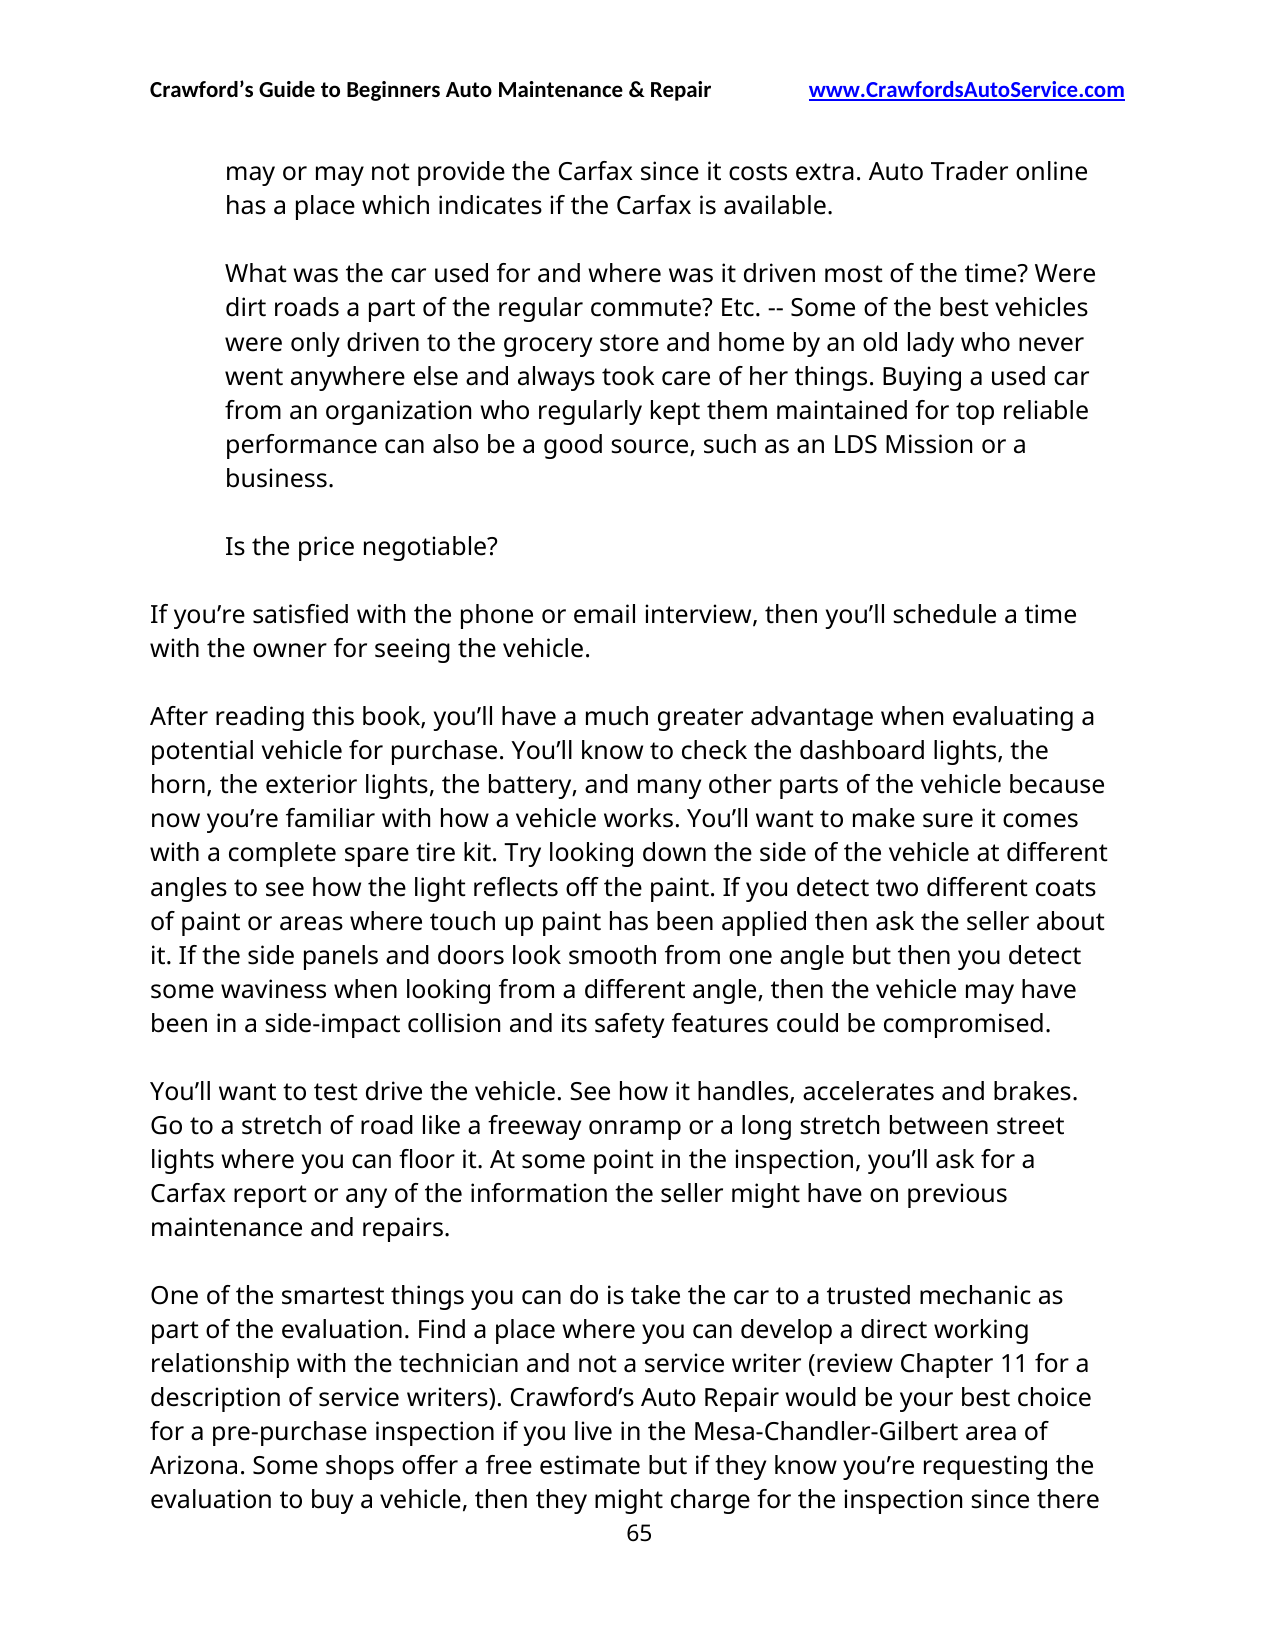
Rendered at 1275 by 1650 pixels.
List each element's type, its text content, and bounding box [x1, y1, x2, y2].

text If you’re satisfied with the phone or email interview, then you’ll schedule a time with the owner for seeing the vehicle. [150, 597, 1121, 665]
text What was the car used for and where was it driven most of the time? Were dirt roads a part of the regular commute? Etc. -- Some of the best vehicles were only driven to the grocery store and home by an old lady who never went anywhere else and always took care of her things. Buying a used car from an organization who regularly kept them maintained for top reliable performance can also be a good source, such as an LDS Mission or a business. [225, 256, 1121, 494]
text You’ll want to test drive the vehicle. See how it handles, accelerates and brakes. Go to a stretch of road like a freeway onramp or a long stretch between street lights where you can floor it. At some point in the inspection, you’ll ask for a Carfax report or any of the information the seller might have on previous maintenance and repairs. [150, 1074, 1112, 1244]
text may or may not provide the Carfax since it costs extra. Auto Trader online has a place which indicates if the Carfax is available. [225, 154, 1121, 222]
text After reading this book, you’ll have a much greater advantage when evaluating a potential vehicle for purchase. You’ll know to check the dashboard lights, the horn, the exterior lights, the battery, and many other parts of the vehicle because now you’re familiar with how a vehicle works. You’ll want to make sure it comes with a complete spare tire kit. Try looking down the side of the vehicle at different angles to see how the light reflects off the paint. If you detect two different coats of paint or areas where touch up paint has been applied then ask the seller about it. If the side panels and doors look smooth from one angle but then you detect some waviness when looking from a different angle, then the vehicle may have been in a side-impact collision and its safety features could be compromised. [150, 699, 1114, 1039]
text Is the price negotiable? [225, 528, 1135, 563]
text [150, 1278, 1117, 1516]
